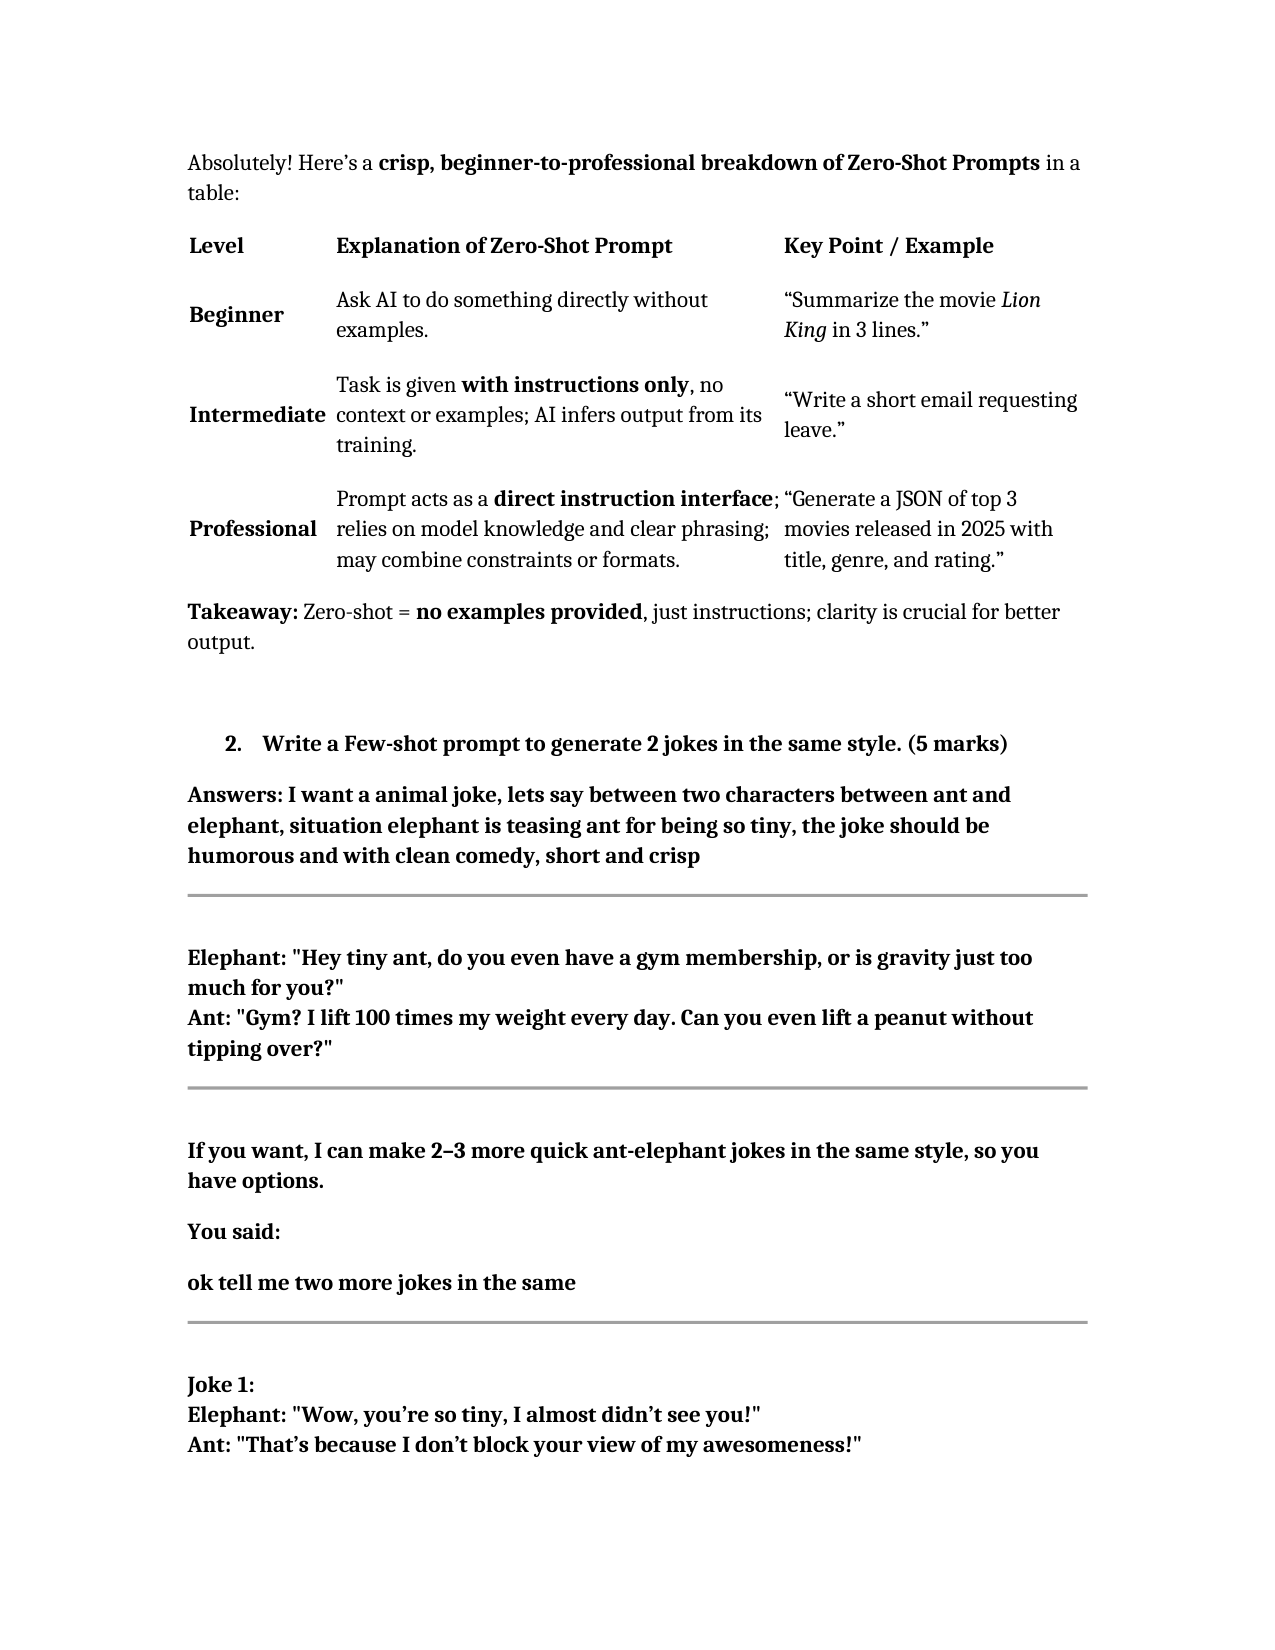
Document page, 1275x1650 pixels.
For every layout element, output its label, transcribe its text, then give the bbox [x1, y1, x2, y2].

table_cell “Write a short email requesting leave.” [782, 370, 1087, 484]
text If you want, I can make 2–3 more quick ant-elephant jokes in the same style, so you have options. [187, 1137, 1087, 1194]
text Answers: I want a animal joke, lets say between two characters between ant and elephant, situation elephant is teasing ant for being so tiny, the joke should be humorous and with clean comedy, short and crisp [187, 782, 1087, 869]
table_cell Beginner [188, 285, 334, 370]
text Joke 1: Elephant: "Wow, you’re so tiny, I almost didn’t see you!" Ant: "That’s because I don’t block your view of my awesomeness!" [187, 1372, 1087, 1459]
table_cell Professional [188, 484, 334, 599]
table_cell “Summarize the movie Lion King in 3 lines.” [782, 285, 1087, 370]
table_cell Prompt acts as a direct instruction interface; relies on model knowledge and clear phrasing; may combine constraints or formats. [335, 484, 782, 599]
text ok tell me two more jokes in the same [187, 1270, 1087, 1296]
list Write a Few-shot prompt to generate 2 jokes in the same style. (5 marks) [225, 731, 1087, 758]
table_cell “Generate a JSON of top 3 movies released in 2025 with title, genre, and rating.” [782, 484, 1087, 599]
table_header Explanation of Zero-Shot Prompt [335, 231, 782, 285]
text Elephant: "Hey tiny ant, do you even have a gym membership, or is gravity just too much for you?" Ant: "Gym? I lift 100 times my weight every day. Can you even lift a peanut without tipping over?" [187, 945, 1087, 1062]
table_cell Intermediate [188, 370, 334, 484]
table_cell Ask AI to do something directly without examples. [335, 285, 782, 370]
text Absolutely! Here’s a crisp, beginner-to-professional breakdown of Zero-Shot Prompts in a table: [187, 150, 1087, 207]
text You said: [187, 1219, 1087, 1245]
table_header Level [188, 231, 334, 285]
text Takeaway: Zero-shot = no examples provided, just instructions; clarity is crucial for better output. [187, 599, 1087, 656]
table_cell Task is given with instructions only, no context or examples; AI infers output from its training. [335, 370, 782, 484]
table_header Key Point / Example [782, 231, 1087, 285]
